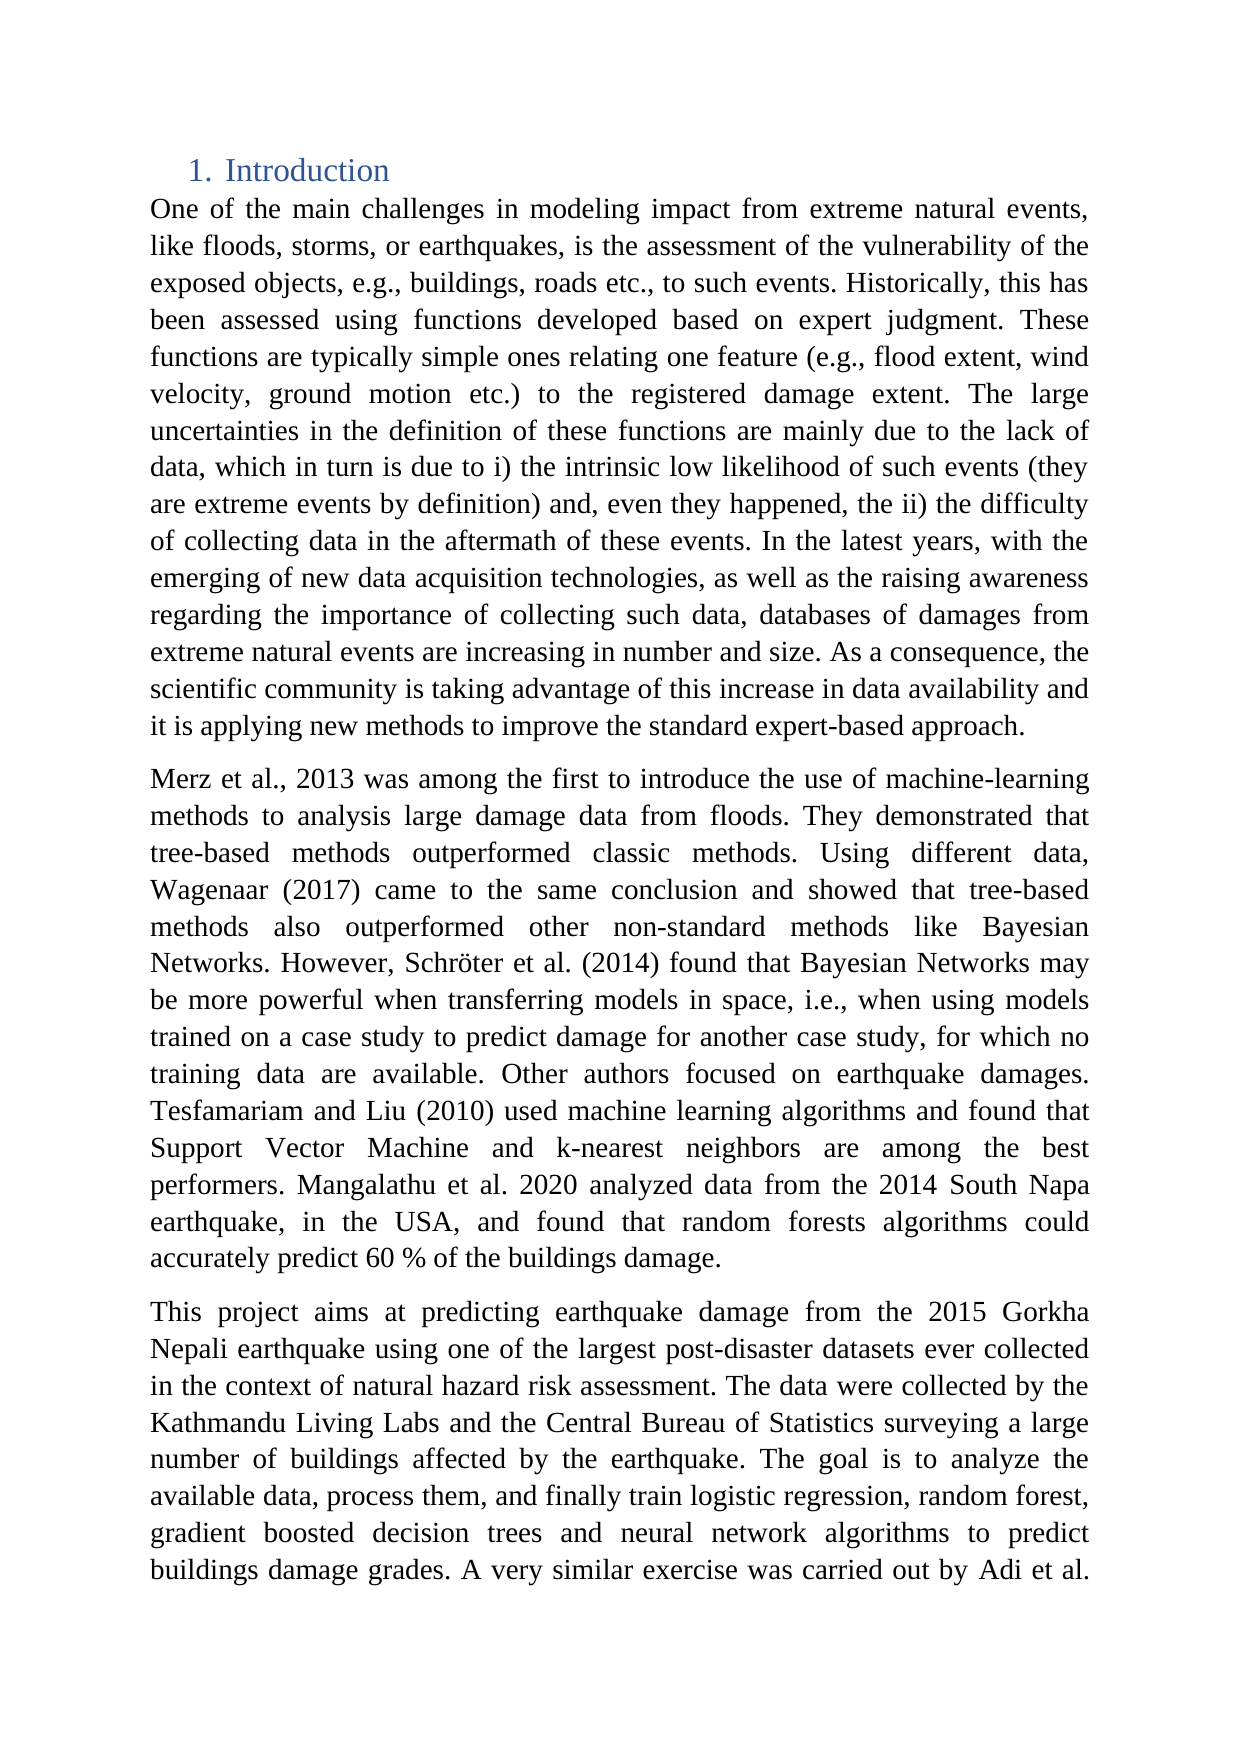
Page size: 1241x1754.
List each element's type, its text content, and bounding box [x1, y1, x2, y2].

text One of the main challenges in modeling impact from extreme natural events, like floods, storms, or earthquakes, is the assessment of the vulnerability of the exposed objects, e.g., buildings, roads etc., to such events. Historically, this has been assessed using functions developed based on expert judgment. These functions are typically simple ones relating one feature (e.g., flood extent, wind velocity, ground motion etc.) to the registered damage extent. The large uncertainties in the definition of these functions are mainly due to the lack of data, which in turn is due to i) the intrinsic low likelihood of such events (they are extreme events by definition) and, even they happened, the ii) the difficulty of collecting data in the aftermath of these events. In the latest years, with the emerging of new data acquisition technologies, as well as the raising awareness regarding the importance of collecting such data, databases of damages from extreme natural events are increasing in number and size. As a consequence, the scientific community is taking advantage of this increase in data availability and it is applying new methods to improve the standard expert-based approach. [150, 191, 1090, 741]
subtitle Introduction [187, 150, 1090, 188]
text Merz et al., 2013 was among the first to introduce the use of machine-learning methods to analysis large damage data from floods. They demonstrated that tree-based methods outperformed classic methods. Using different data, Wagenaar (2017) came to the same conclusion and showed that tree-based methods also outperformed other non-standard methods like Bayesian Networks. However, Schröter et al. (2014) found that Bayesian Networks may be more powerful when transferring models in space, i.e., when using models trained on a case study to predict damage for another case study, for which no training data are available. Other authors focused on earthquake damages. Tesfamariam and Liu (2010) used machine learning algorithms and found that Support Vector Machine and k-nearest neighbors are among the best performers. Mangalathu et al. 2020 analyzed data from the 2014 South Napa earthquake, in the USA, and found that random forests algorithms could accurately predict 60 % of the buildings damage. [150, 761, 1090, 1274]
